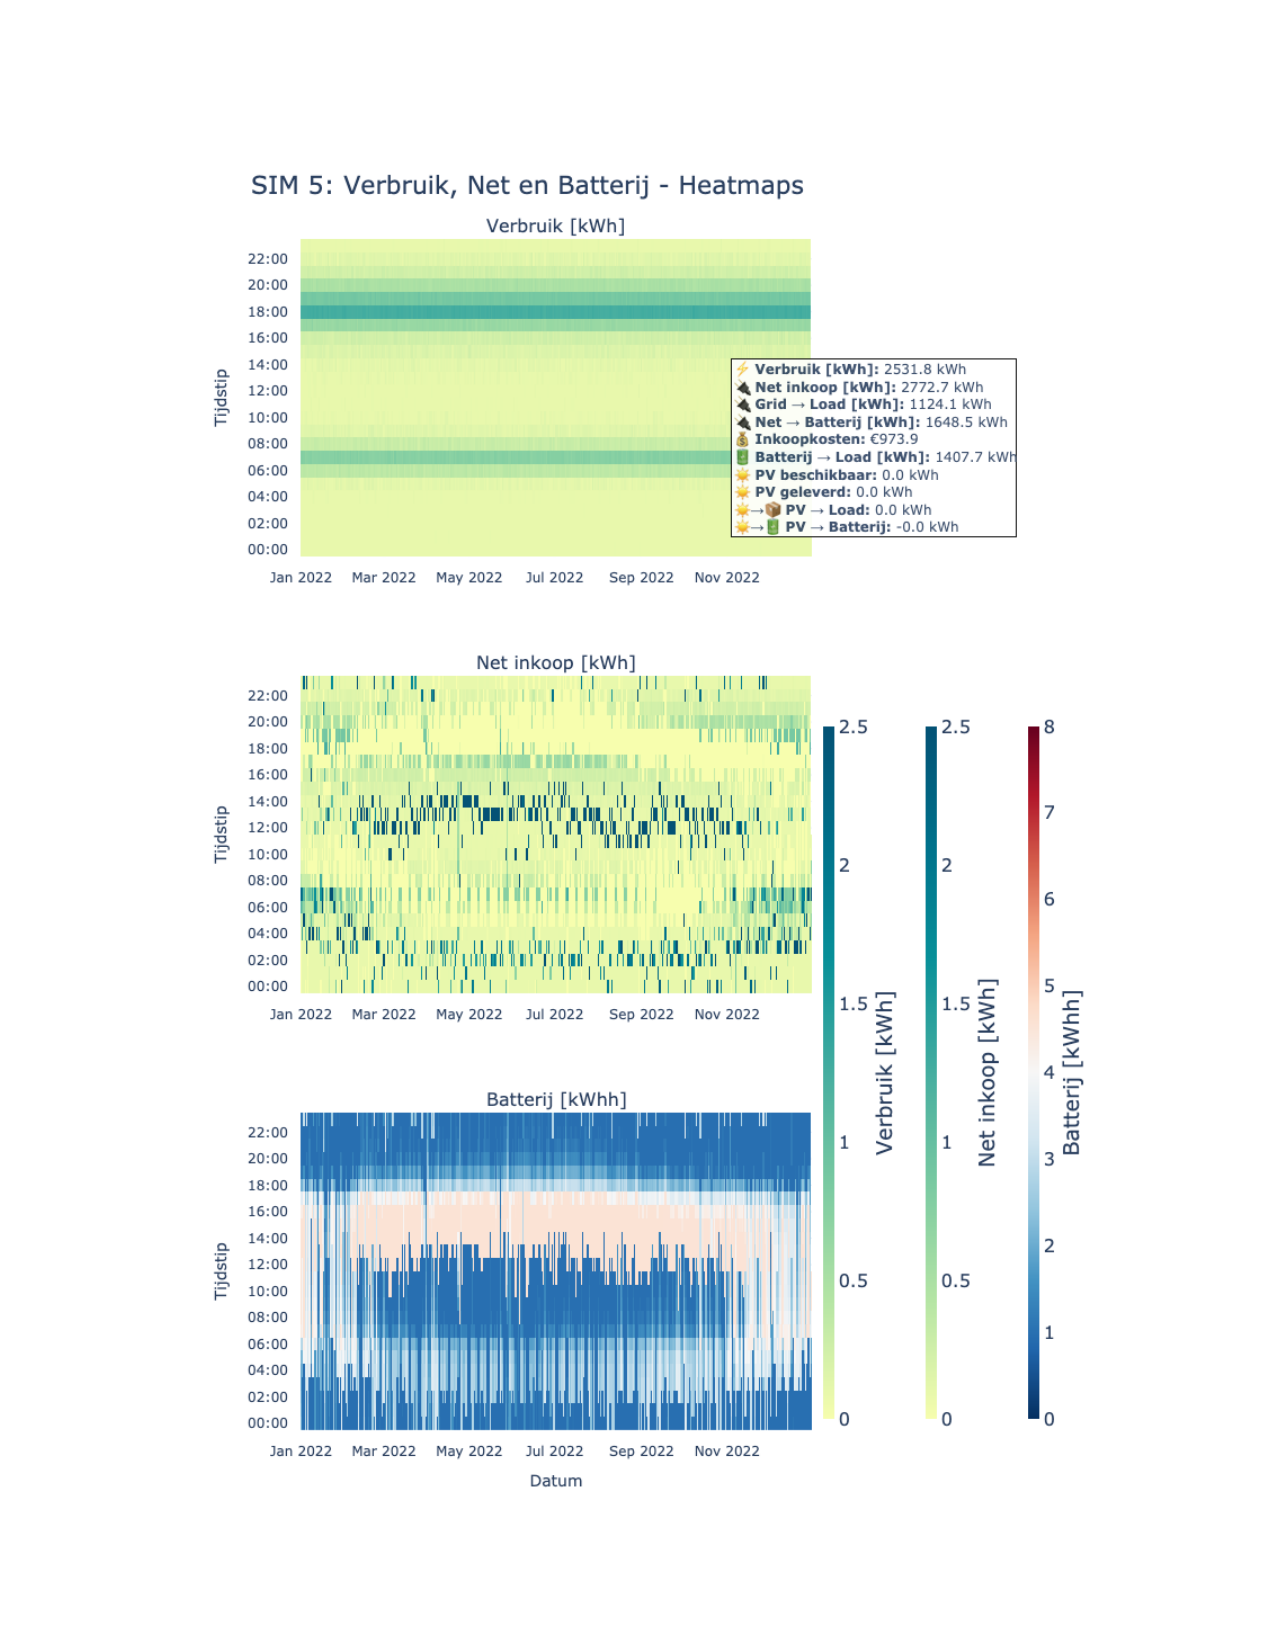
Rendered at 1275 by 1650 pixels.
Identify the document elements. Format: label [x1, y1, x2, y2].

picture [206, 150, 1107, 1500]
